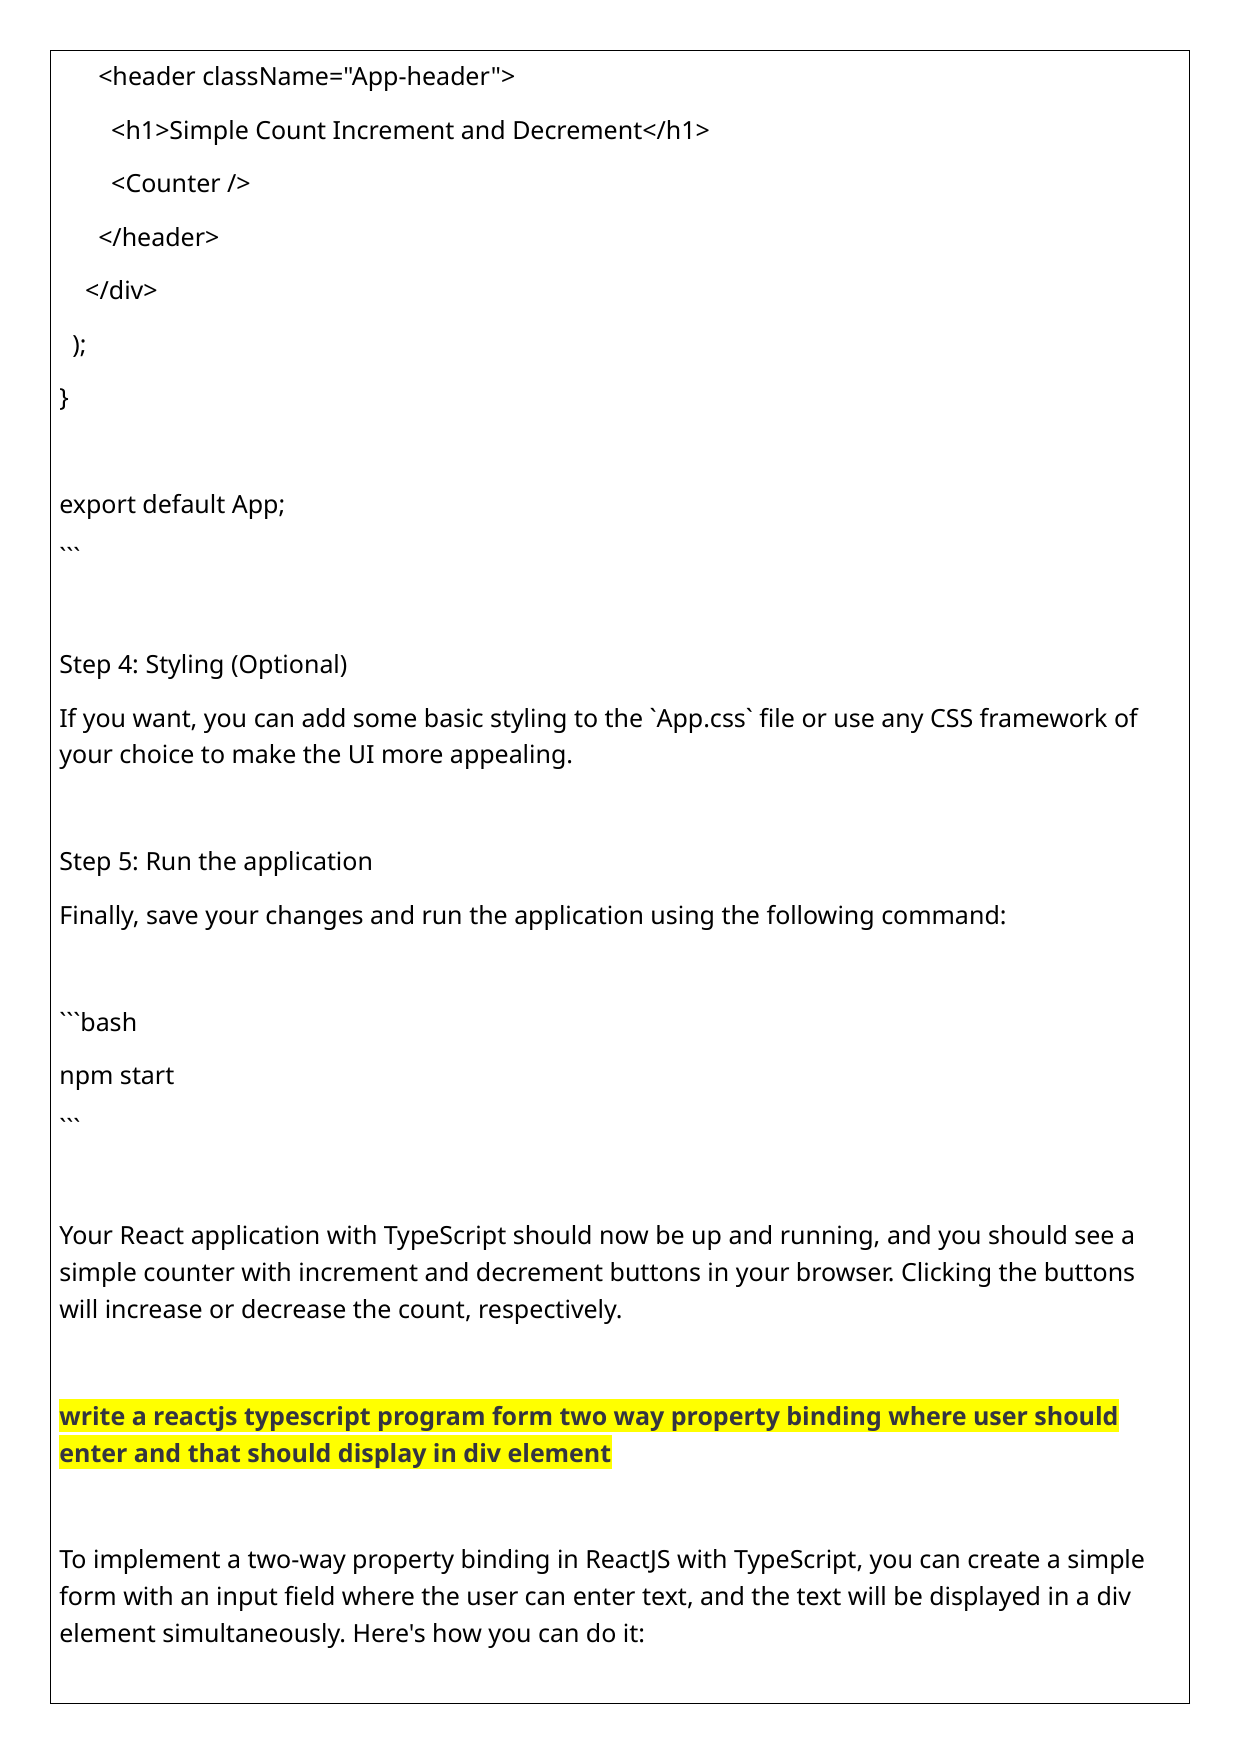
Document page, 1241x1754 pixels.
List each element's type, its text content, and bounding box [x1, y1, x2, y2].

text Your React application with TypeScript should now be up and running, and you should see a simple counter with increment and decrement buttons in your browser. Clicking the buttons will increase or decrease the count, respectively. [59, 1218, 1181, 1326]
text <Counter /> [59, 166, 1181, 200]
text Finally, save your changes and run the application using the following command: [59, 897, 1181, 931]
text Step 5: Run the application [59, 844, 1181, 878]
text ```bash [59, 1004, 1181, 1038]
text export default App; [59, 487, 1181, 521]
text ``` [59, 1111, 1181, 1145]
text write a reactjs typescript program form two way property binding where user should enter and that should display in div element [59, 1398, 1181, 1469]
text Step 4: Styling (Optional) [59, 647, 1181, 681]
text </header> [59, 219, 1181, 253]
text </div> [59, 273, 1181, 307]
text If you want, you can add some basic styling to the `App.css` file or use any CSS framework of your choice to make the UI more appealing. [59, 700, 1181, 771]
text To implement a two-way property binding in ReactJS with TypeScript, you can create a simple form with an input field where the user can enter text, and the text will be displayed in a div element simultaneously. Here's how you can do it: [59, 1542, 1181, 1650]
text } [59, 380, 1181, 414]
text <header className="App-header"> [59, 59, 1181, 93]
text npm start [59, 1058, 1181, 1092]
text <h1>Simple Count Increment and Decrement</h1> [59, 112, 1181, 147]
text ); [59, 326, 1181, 360]
text ``` [59, 540, 1181, 574]
